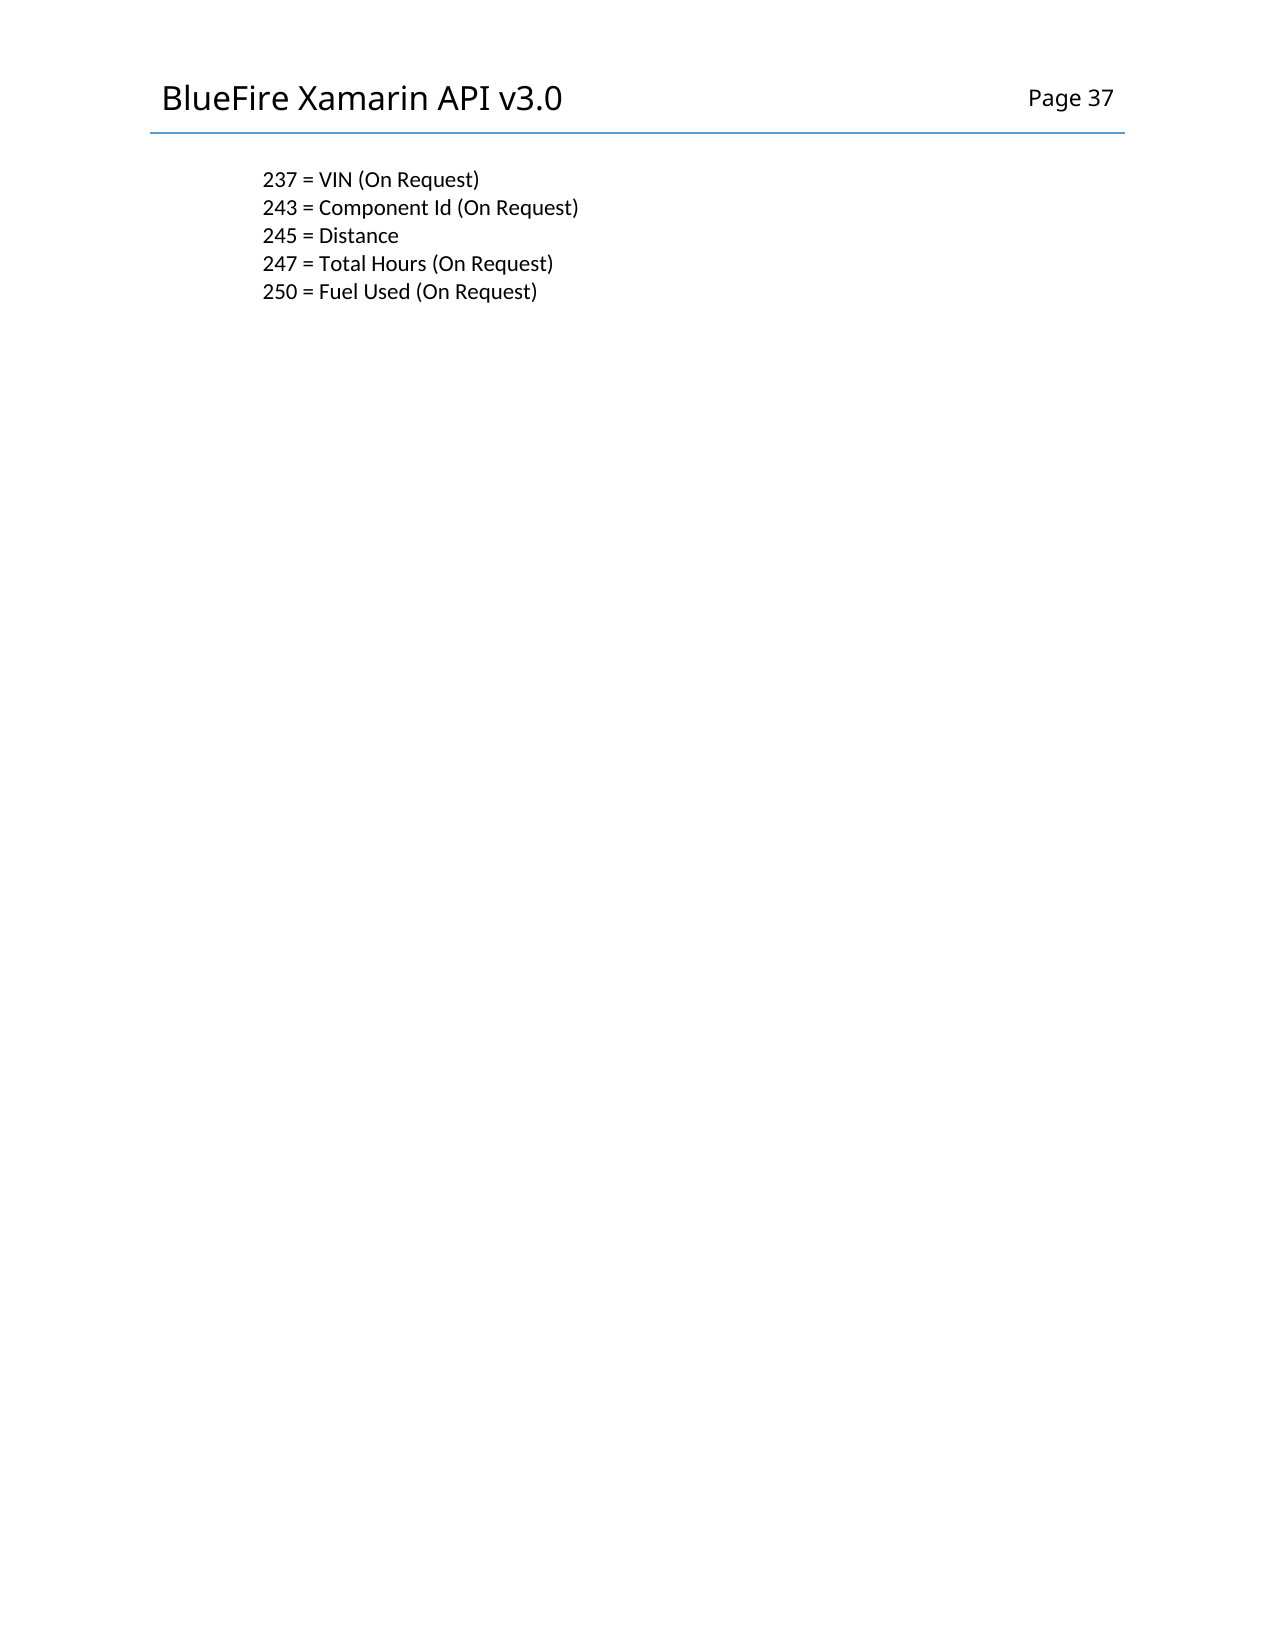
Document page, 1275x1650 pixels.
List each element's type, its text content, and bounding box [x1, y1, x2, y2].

text 250 = Fuel Used (On Request) [262, 277, 1125, 305]
text 247 = Total Hours (On Request) [262, 249, 1125, 277]
text 243 = Component Id (On Request) [262, 193, 1125, 221]
text 245 = Distance [262, 221, 1125, 249]
text 237 = VIN (On Request) [262, 165, 1125, 193]
